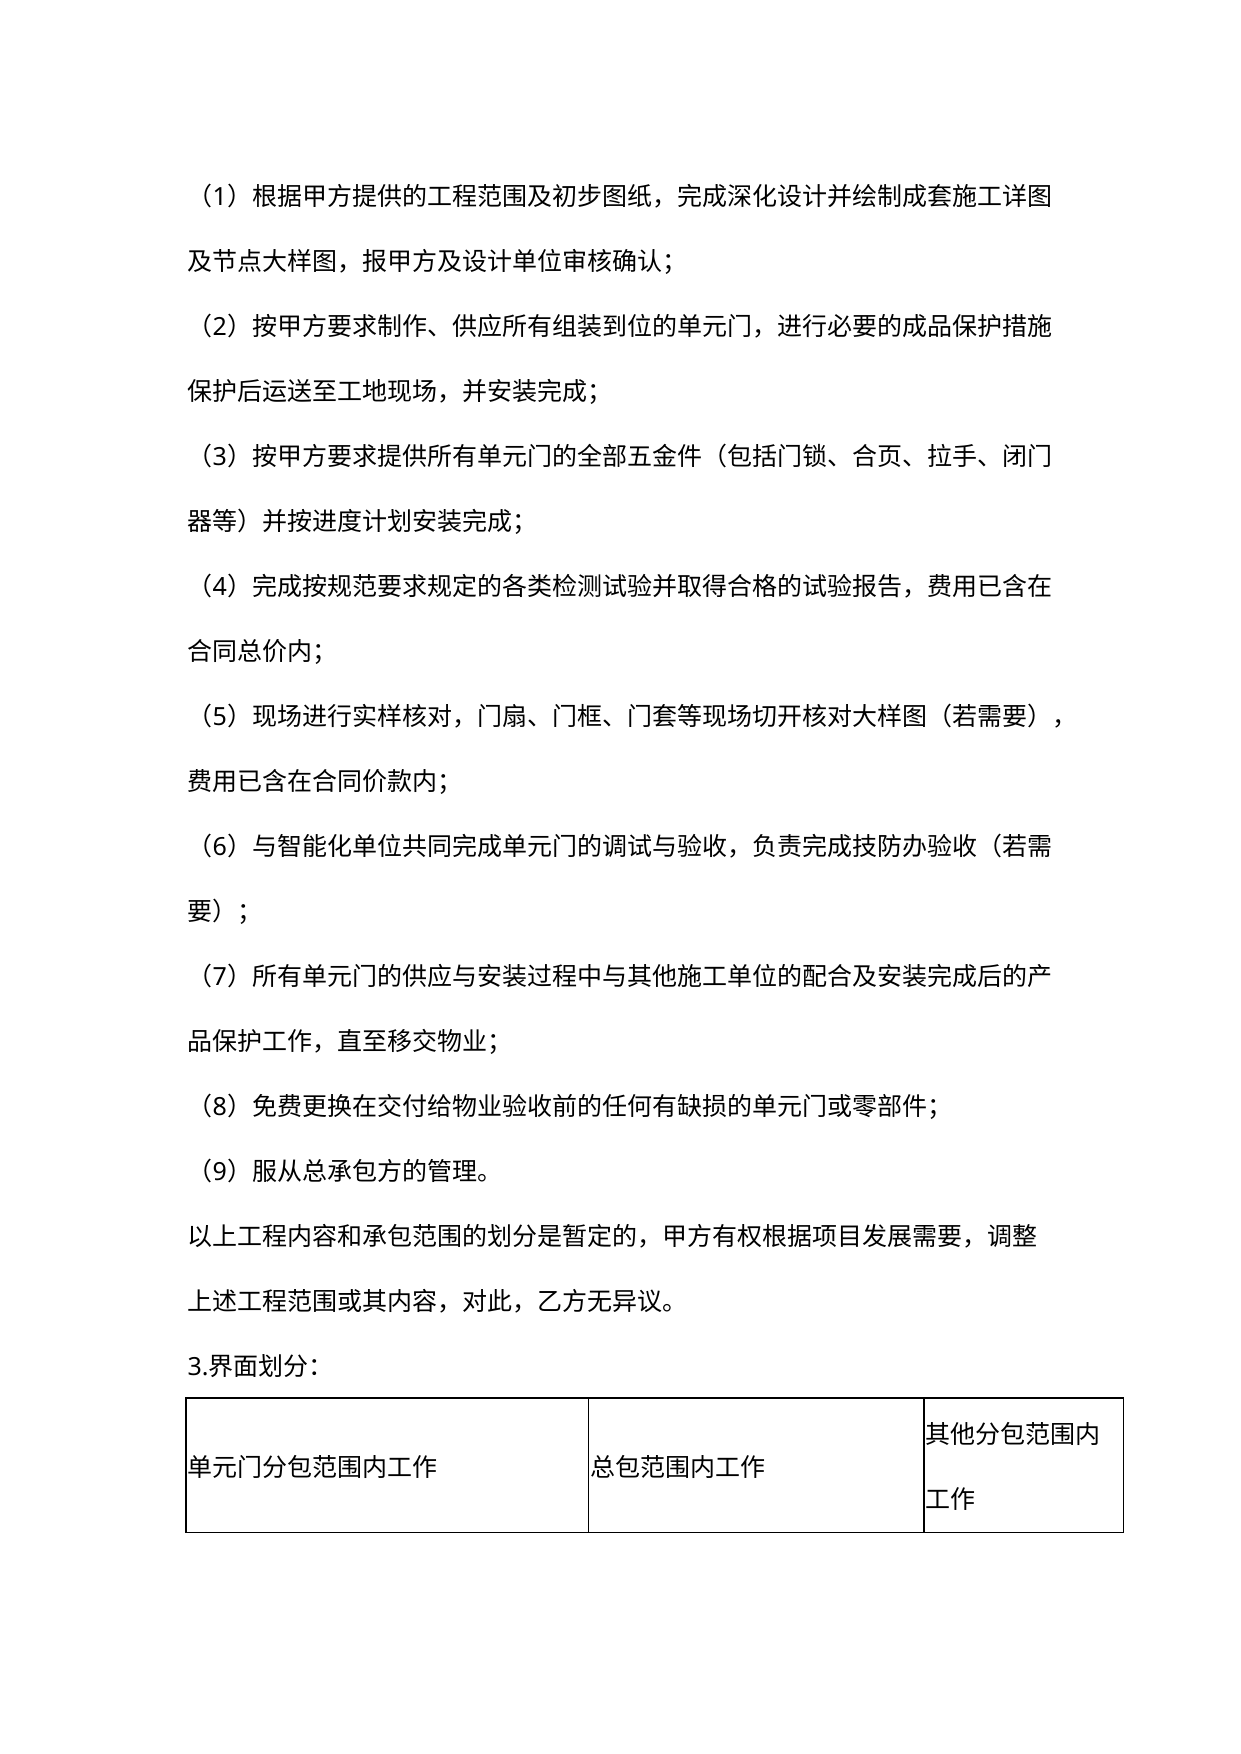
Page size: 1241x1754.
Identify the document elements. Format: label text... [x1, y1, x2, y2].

text 3.界面划分： [187, 1332, 1053, 1397]
text （8）免费更换在交付给物业验收前的任何有缺损的单元门或零部件； [187, 1072, 1053, 1137]
text （6）与智能化单位共同完成单元门的调试与验收，负责完成技防办验收（若需要）； [187, 812, 1053, 942]
text 以上工程内容和承包范围的划分是暂定的，甲方有权根据项目发展需要，调整上述工程范围或其内容，对此，乙方无异议。 [187, 1202, 1053, 1332]
table_header 总包范围内工作 [589, 1399, 923, 1532]
text （7）所有单元门的供应与安装过程中与其他施工单位的配合及安装完成后的产品保护工作，直至移交物业； [187, 942, 1053, 1072]
text （1）根据甲方提供的工程范围及初步图纸，完成深化设计并绘制成套施工详图及节点大样图，报甲方及设计单位审核确认； [187, 162, 1053, 292]
text （5）现场进行实样核对，门扇、门框、门套等现场切开核对大样图（若需要），费用已含在合同价款内； [187, 682, 1053, 812]
text （4）完成按规范要求规定的各类检测试验并取得合格的试验报告，费用已含在合同总价内； [187, 552, 1053, 682]
text （3）按甲方要求提供所有单元门的全部五金件（包括门锁、合页、拉手、闭门器等）并按进度计划安装完成； [187, 422, 1053, 552]
table_header 单元门分包范围内工作 [187, 1399, 588, 1532]
table_header 其他分包范围内工作 [925, 1399, 1123, 1532]
text （9）服从总承包方的管理。 [187, 1137, 1053, 1202]
text （2）按甲方要求制作、供应所有组装到位的单元门，进行必要的成品保护措施保护后运送至工地现场，并安装完成； [187, 292, 1053, 422]
